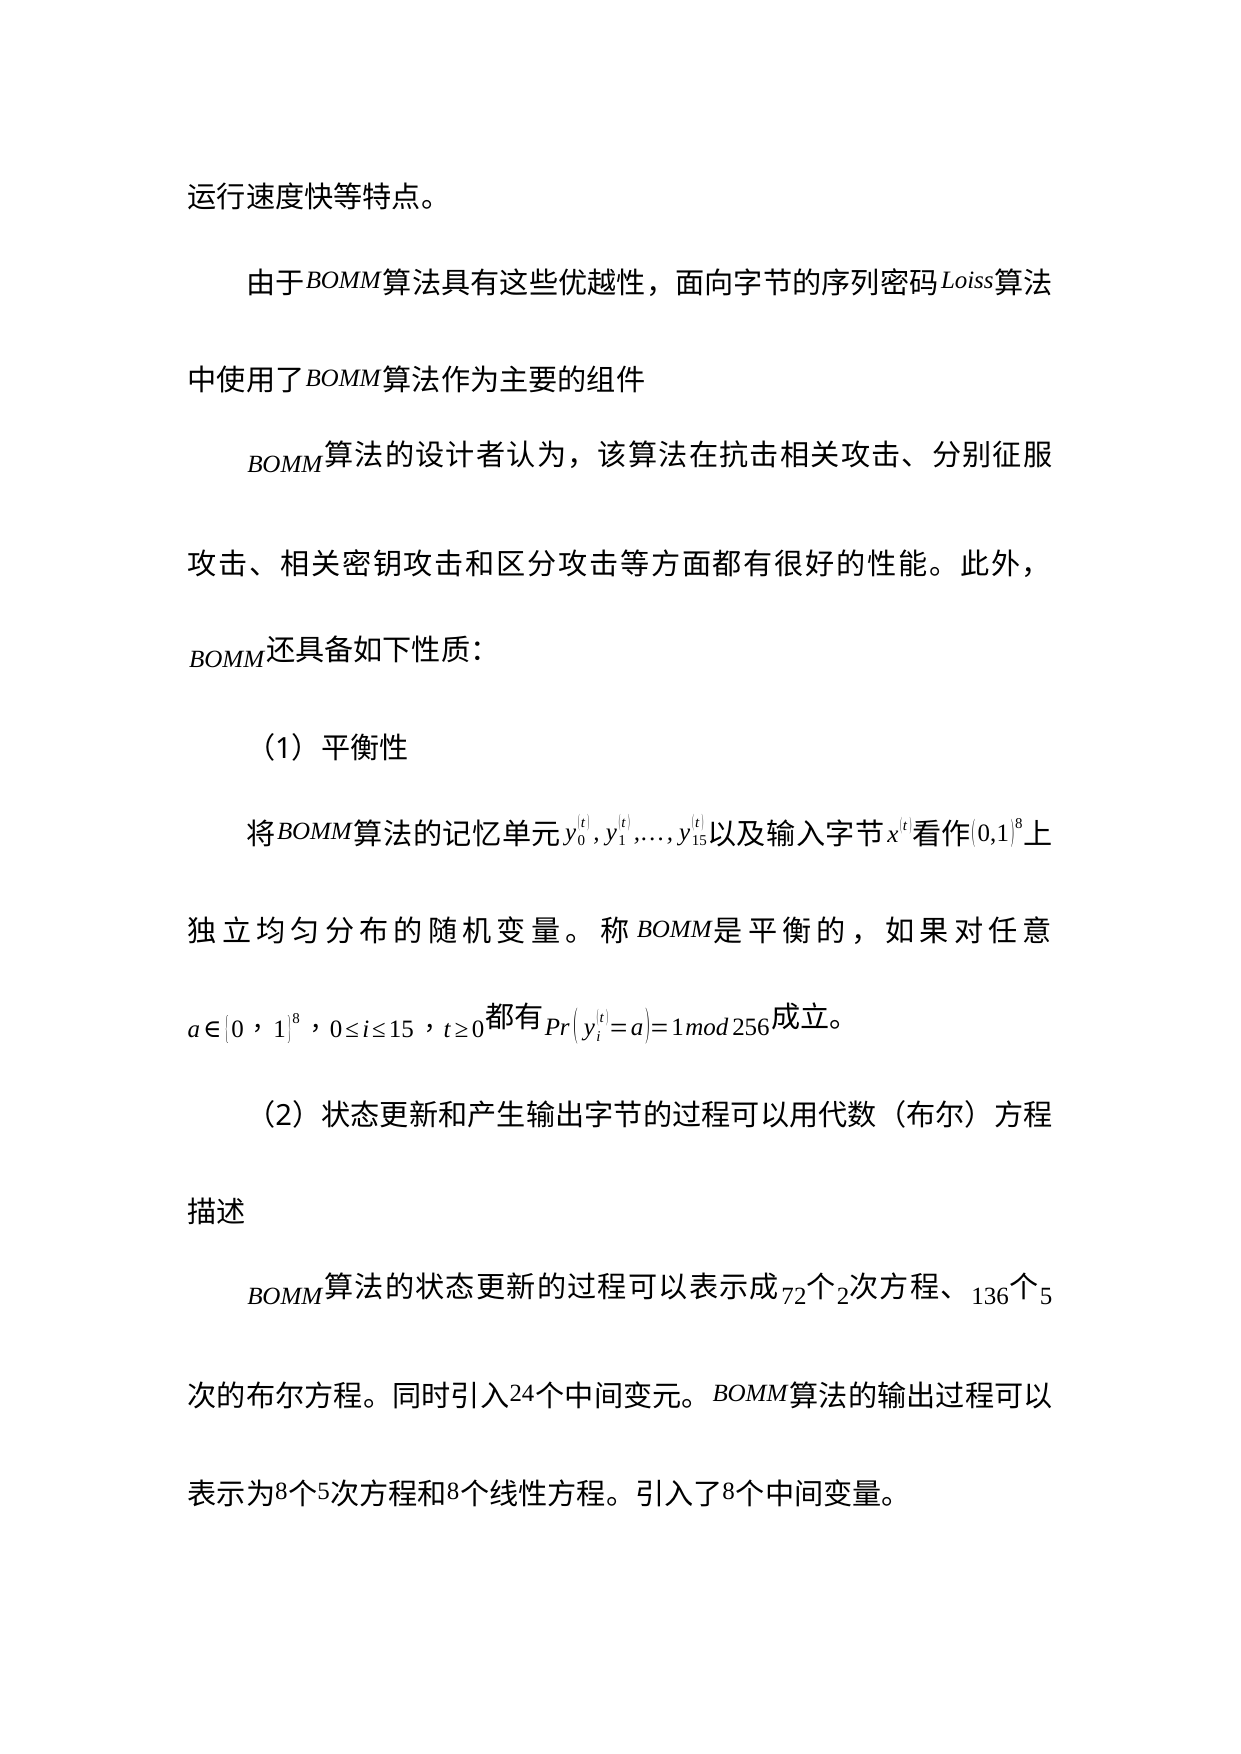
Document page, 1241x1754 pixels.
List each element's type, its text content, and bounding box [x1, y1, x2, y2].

text 由于算法具有这些优越性，面向字节的序列密码算法中使用了算法作为主要的组件 [187, 248, 1053, 411]
text 算法的设计者认为，该算法在抗击相关攻击、分别征服攻击、相关密钥攻击和区分攻击等方面都有很好的性能。此外，还具备如下性质： [187, 432, 1053, 692]
text 将算法的记忆单元以及输入字节看作上独立均匀分布的随机变量。称是平衡的，如果对任意都有成立。 [187, 799, 1053, 1059]
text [187, 162, 1053, 227]
text （2）状态更新和产生输出字节的过程可以用代数（布尔）方程描述 [187, 1080, 1053, 1243]
text 算法的状态更新的过程可以表示成个次方程、个次的布尔方程。同时引入个中间变元。算法的输出过程可以表示为个次方程和个线性方程。引入了个中间变量。 [187, 1264, 1053, 1524]
text （1）平衡性 [187, 713, 1053, 778]
